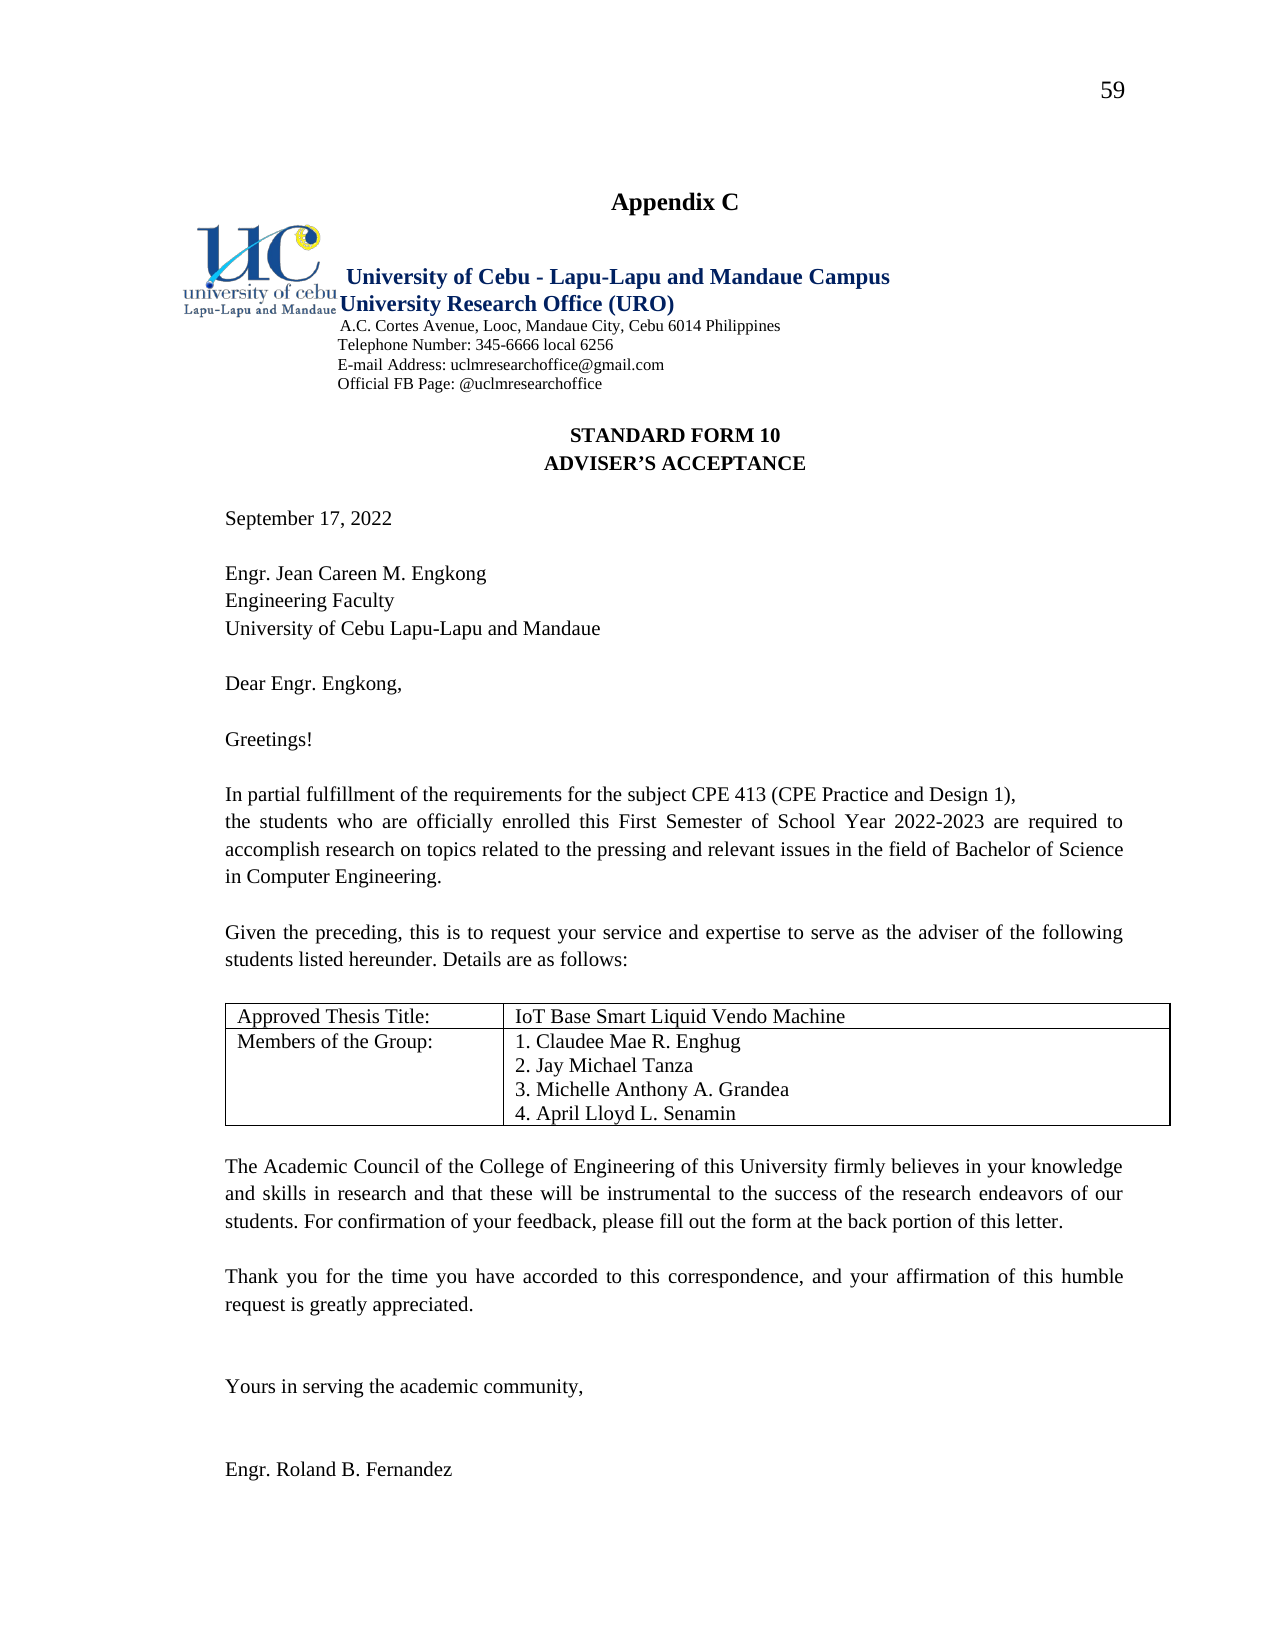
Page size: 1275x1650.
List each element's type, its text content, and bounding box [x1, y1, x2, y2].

text University of Cebu - Lapu-Lapu and Mandaue Campus [225, 263, 1125, 289]
table_header Approved Thesis Title: [226, 1004, 503, 1028]
text The Academic Council of the College of Engineering of this University firmly believes in your knowledge and skills in research and that these will be instrumental to the success of the research endeavors of our students. For confirmation of your feedback, please fill out the form at the back portion of this letter. [225, 1153, 1125, 1233]
subtitle Appendix C [225, 187, 1125, 216]
text Official FB Page: @uclmresearchoffice [225, 373, 1125, 393]
text Engineering Faculty [225, 588, 1125, 612]
text Engr. Roland B. Fernandez [225, 1457, 1125, 1481]
text STANDARD FORM 10 [225, 423, 1125, 447]
table_cell Members of the Group: [226, 1029, 503, 1125]
text Engr. Jean Careen M. Engkong [225, 561, 1125, 585]
text Yours in serving the academic community, [225, 1374, 1125, 1398]
text E-mail Address: uclmresearchoffice@gmail.com [225, 354, 1125, 373]
text A.C. Cortes Avenue, Looc, Mandaue City, Cebu 6014 Philippines [225, 316, 1125, 335]
text Greetings! [225, 726, 1125, 751]
table_cell 1. Claudee Mae R. Enghug 2. Jay Michael Tanza 3. Michelle Anthony A. Grandea 4. April Lloyd L. Senamin [504, 1029, 1169, 1125]
text September 17, 2022 [225, 506, 1125, 530]
text University Research Office (URO) [225, 289, 1125, 316]
text the students who are officially enrolled this First Semester of School Year 2022-2023 are required to accomplish research on topics related to the pressing and relevant issues in the field of Bachelor of Science in Computer Engineering. [225, 809, 1125, 888]
picture [173, 188, 347, 361]
text University of Cebu Lapu-Lapu and Mandaue [225, 616, 1125, 640]
text Thank you for the time you have accorded to this correspondence, and your affirmation of this humble request is greatly appreciated. [225, 1264, 1125, 1316]
text Telephone Number: 345-6666 local 6256 [225, 335, 1125, 354]
text Given the preceding, this is to request your service and expertise to serve as the adviser of the following students listed hereunder. Details are as follows: [225, 920, 1125, 971]
text Dear Engr. Engkong, [225, 671, 1125, 695]
text ADVISER’S ACCEPTANCE [225, 450, 1125, 474]
text In partial fulfillment of the requirements for the subject CPE 413 (CPE Practice and Design 1), [225, 782, 1125, 806]
table_header IoT Base Smart Liquid Vendo Machine [504, 1004, 1169, 1028]
